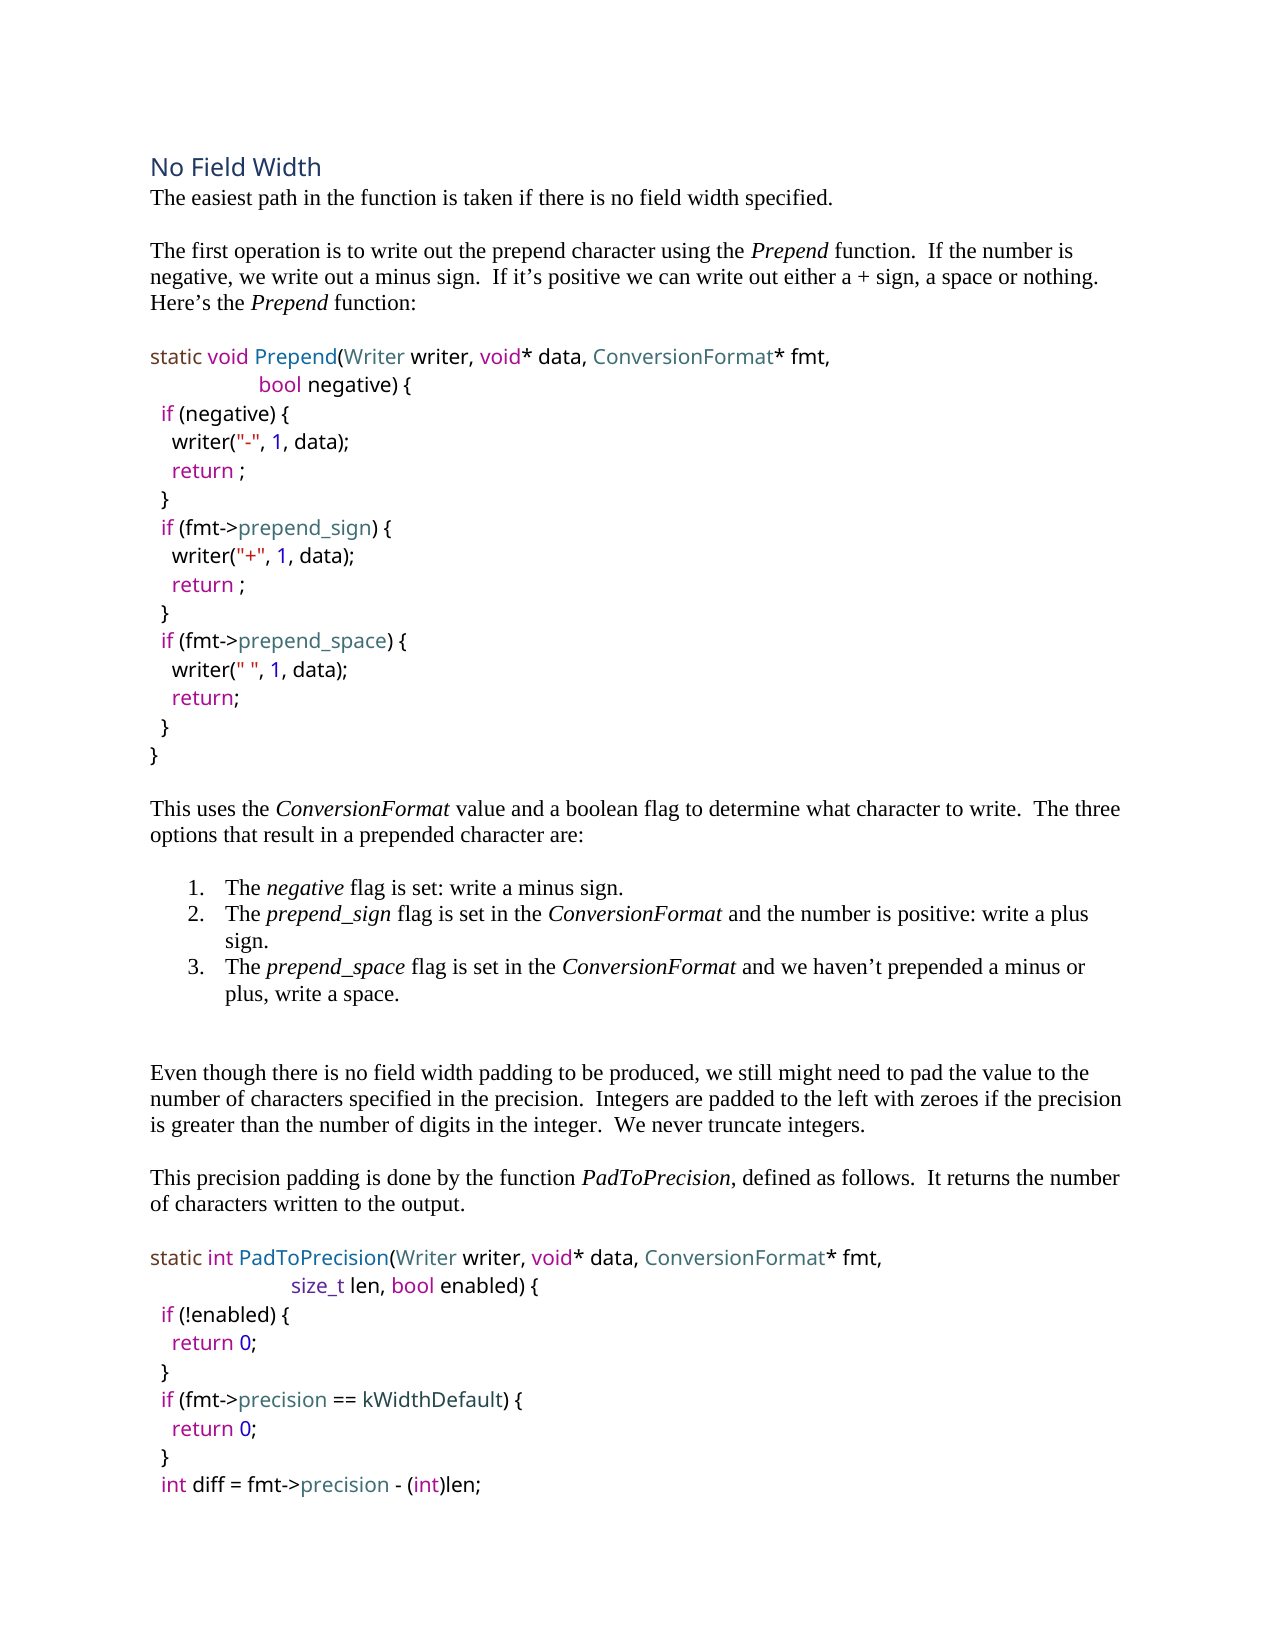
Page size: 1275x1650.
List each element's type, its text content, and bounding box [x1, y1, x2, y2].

text } [150, 598, 1125, 627]
text static int PadToPrecision(Writer writer, void* data, ConversionFormat* fmt, [150, 1243, 1125, 1272]
text return 0; [150, 1414, 1125, 1442]
text The first operation is to write out the prepend character using the Prepend function. If the number is negative, we write out a minus sign. If it’s positive we can write out either a + sign, a space or nothing. Here’s the Prepend function: [150, 237, 1125, 316]
text This precision padding is done by the function PadToPrecision, defined as follows. It returns the number of characters written to the output. [150, 1164, 1125, 1217]
text bool negative) { [150, 371, 1125, 399]
text writer("-", 1, data); [150, 427, 1125, 456]
text if (fmt->prepend_space) { [150, 627, 1125, 655]
text return; [150, 683, 1125, 712]
text The easiest path in the function is taken if there is no field width specified. [150, 184, 1125, 210]
text Even though there is no field width padding to be produced, we still might need to pad the value to the number of characters specified in the precision. Integers are padded to the left with zeroes if the precision is greater than the number of digits in the integer. We never truncate integers. [150, 1059, 1125, 1138]
text } [150, 484, 1125, 513]
text writer("+", 1, data); [150, 541, 1125, 570]
list The prepend_sign flag is set in the ConversionFormat and the number is positive: write a plus sign. [187, 901, 1125, 953]
subtitle No Field Width [150, 150, 1125, 184]
text This uses the ConversionFormat value and a boolean flag to determine what character to write. The three options that result in a prepended character are: [150, 795, 1125, 848]
text return ; [150, 570, 1125, 598]
text } [150, 1442, 1125, 1471]
text writer(" ", 1, data); [150, 655, 1125, 683]
list The negative flag is set: write a minus sign. [187, 874, 1125, 901]
text if (fmt->prepend_sign) { [150, 513, 1125, 541]
text int diff = fmt->precision - (int)len; [150, 1471, 1125, 1499]
text } [150, 1357, 1125, 1385]
text if (fmt->precision == kWidthDefault) { [150, 1385, 1125, 1414]
text static void Prepend(Writer writer, void* data, ConversionFormat* fmt, [150, 342, 1125, 371]
text return ; [150, 456, 1125, 484]
list The prepend_space flag is set in the ConversionFormat and we haven’t prepended a minus or plus, write a space. [187, 953, 1125, 1006]
text size_t len, bool enabled) { [150, 1272, 1125, 1300]
text return 0; [150, 1328, 1125, 1357]
text if (negative) { [150, 399, 1125, 427]
text } [150, 712, 1125, 740]
text } [150, 740, 1125, 769]
text if (!enabled) { [150, 1300, 1125, 1328]
